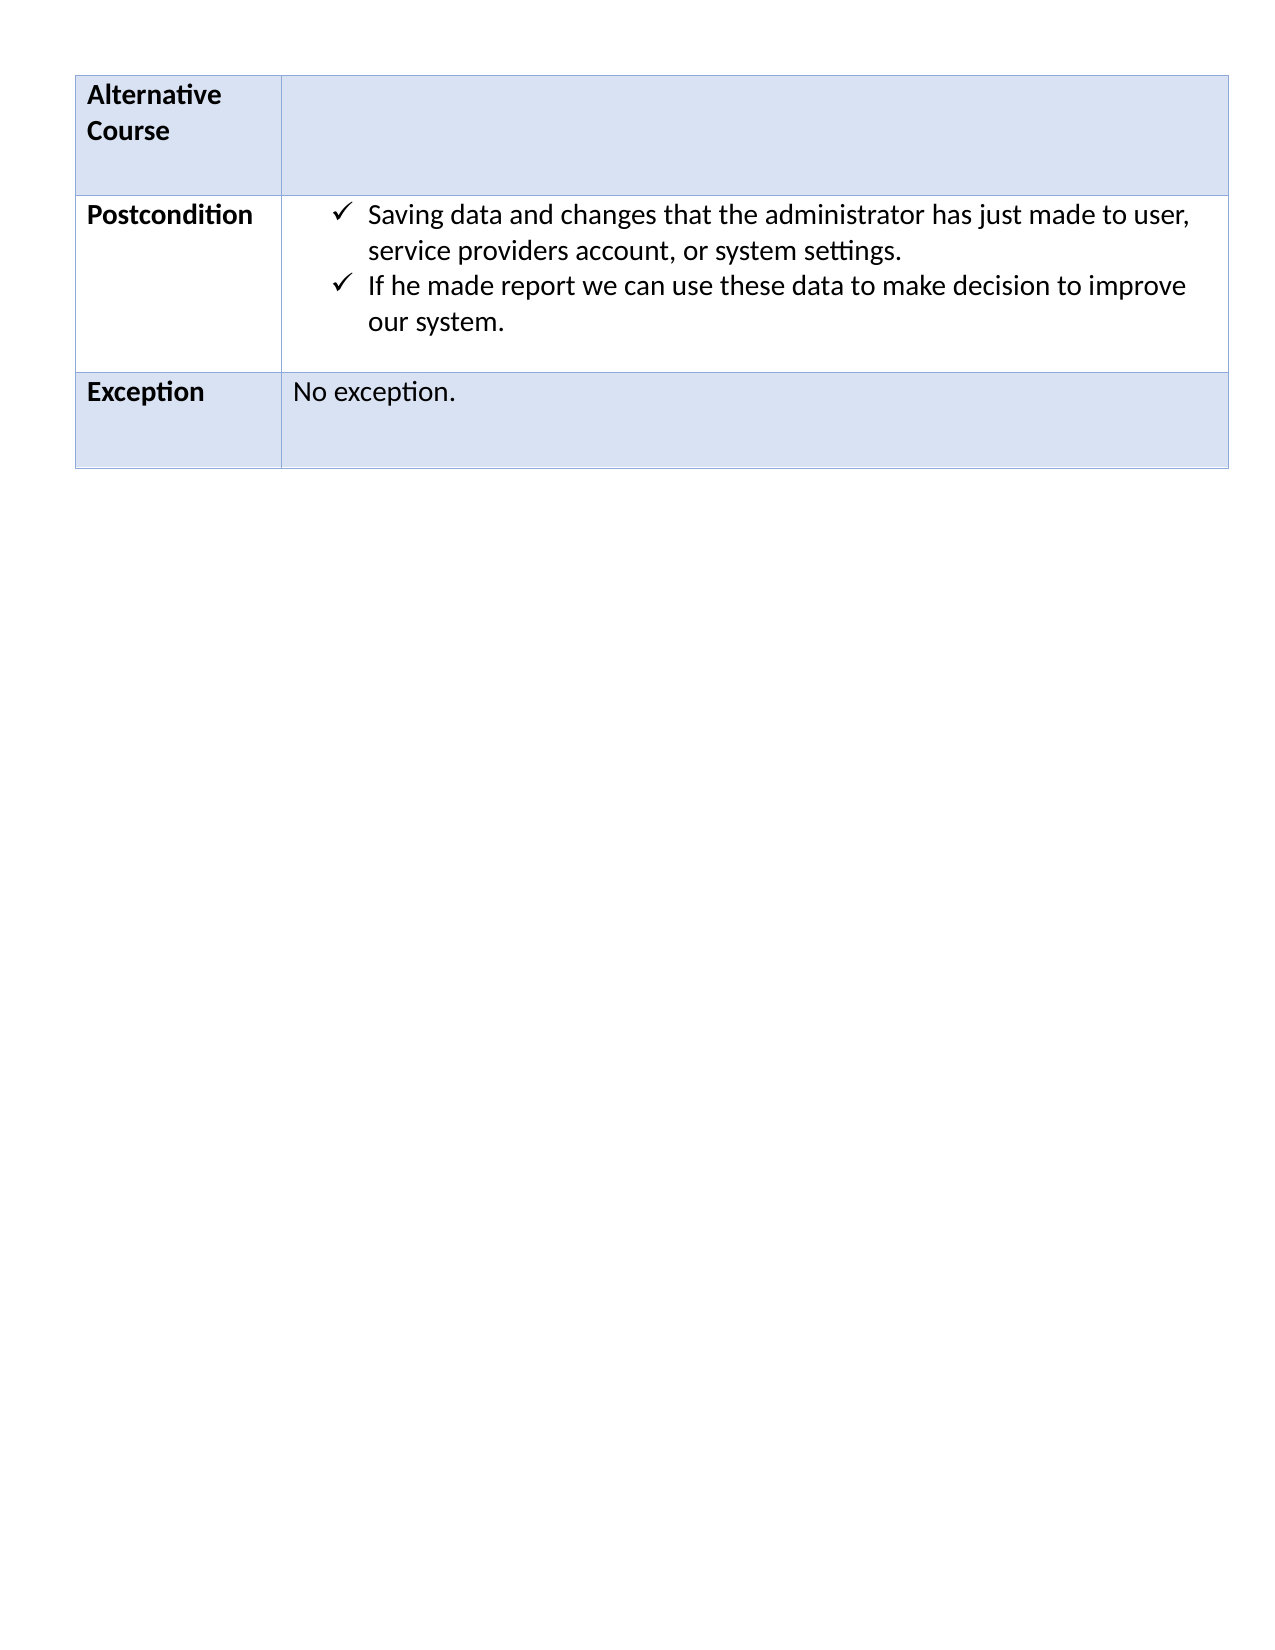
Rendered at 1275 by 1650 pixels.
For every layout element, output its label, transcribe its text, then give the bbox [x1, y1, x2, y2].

table_cell Alternative Course [76, 76, 281, 195]
table_cell Saving data and changes that the administrator has just made to user, service providers account, or system settings. If he made report we can use these data to make decision to improve our system. [282, 196, 1228, 372]
table_cell Exception [76, 373, 281, 467]
table_cell Postcondition [76, 196, 281, 372]
table_cell [282, 76, 1228, 195]
table_cell No exception. [282, 373, 1228, 467]
